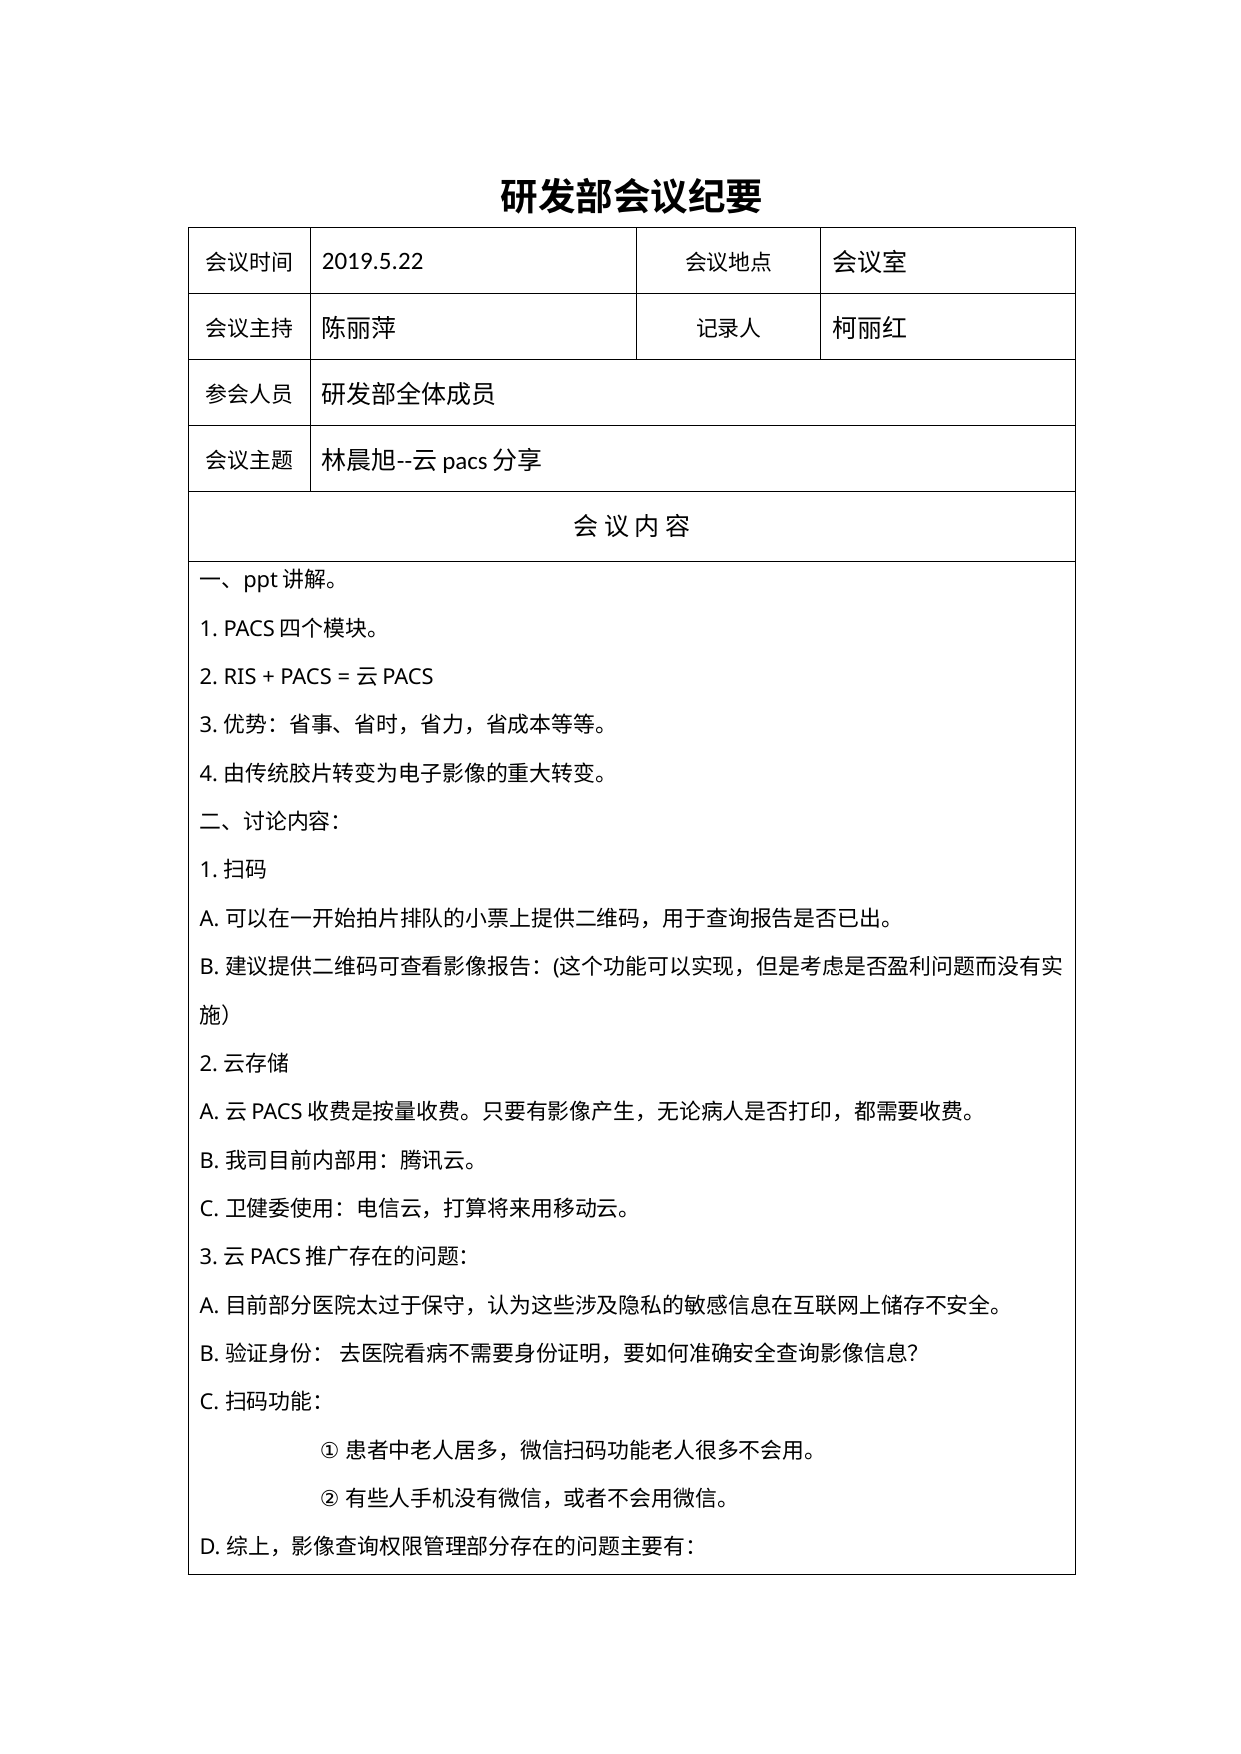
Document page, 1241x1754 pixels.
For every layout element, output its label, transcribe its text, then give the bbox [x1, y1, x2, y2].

table_cell 会议室 [821, 228, 1075, 293]
table_cell 2019.5.22 [311, 228, 636, 293]
table_cell 会 议 内 容 [189, 492, 1075, 561]
table_cell 会议主题 [189, 426, 310, 491]
table_cell 会议地点 [637, 228, 820, 293]
table_header 研发部会议纪要 [188, 162, 1076, 227]
table_cell 柯丽红 [821, 294, 1075, 359]
table_cell 会议主持 [189, 294, 310, 359]
table_cell 研发部全体成员 [311, 360, 1075, 425]
table_cell 参会人员 [189, 360, 310, 425]
table_cell 林晨旭--云pacs分享 [311, 426, 1075, 491]
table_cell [189, 562, 1075, 1574]
table_cell 会议时间 [189, 228, 310, 293]
table_cell 记录人 [637, 294, 820, 359]
table_cell 陈丽萍 [311, 294, 636, 359]
